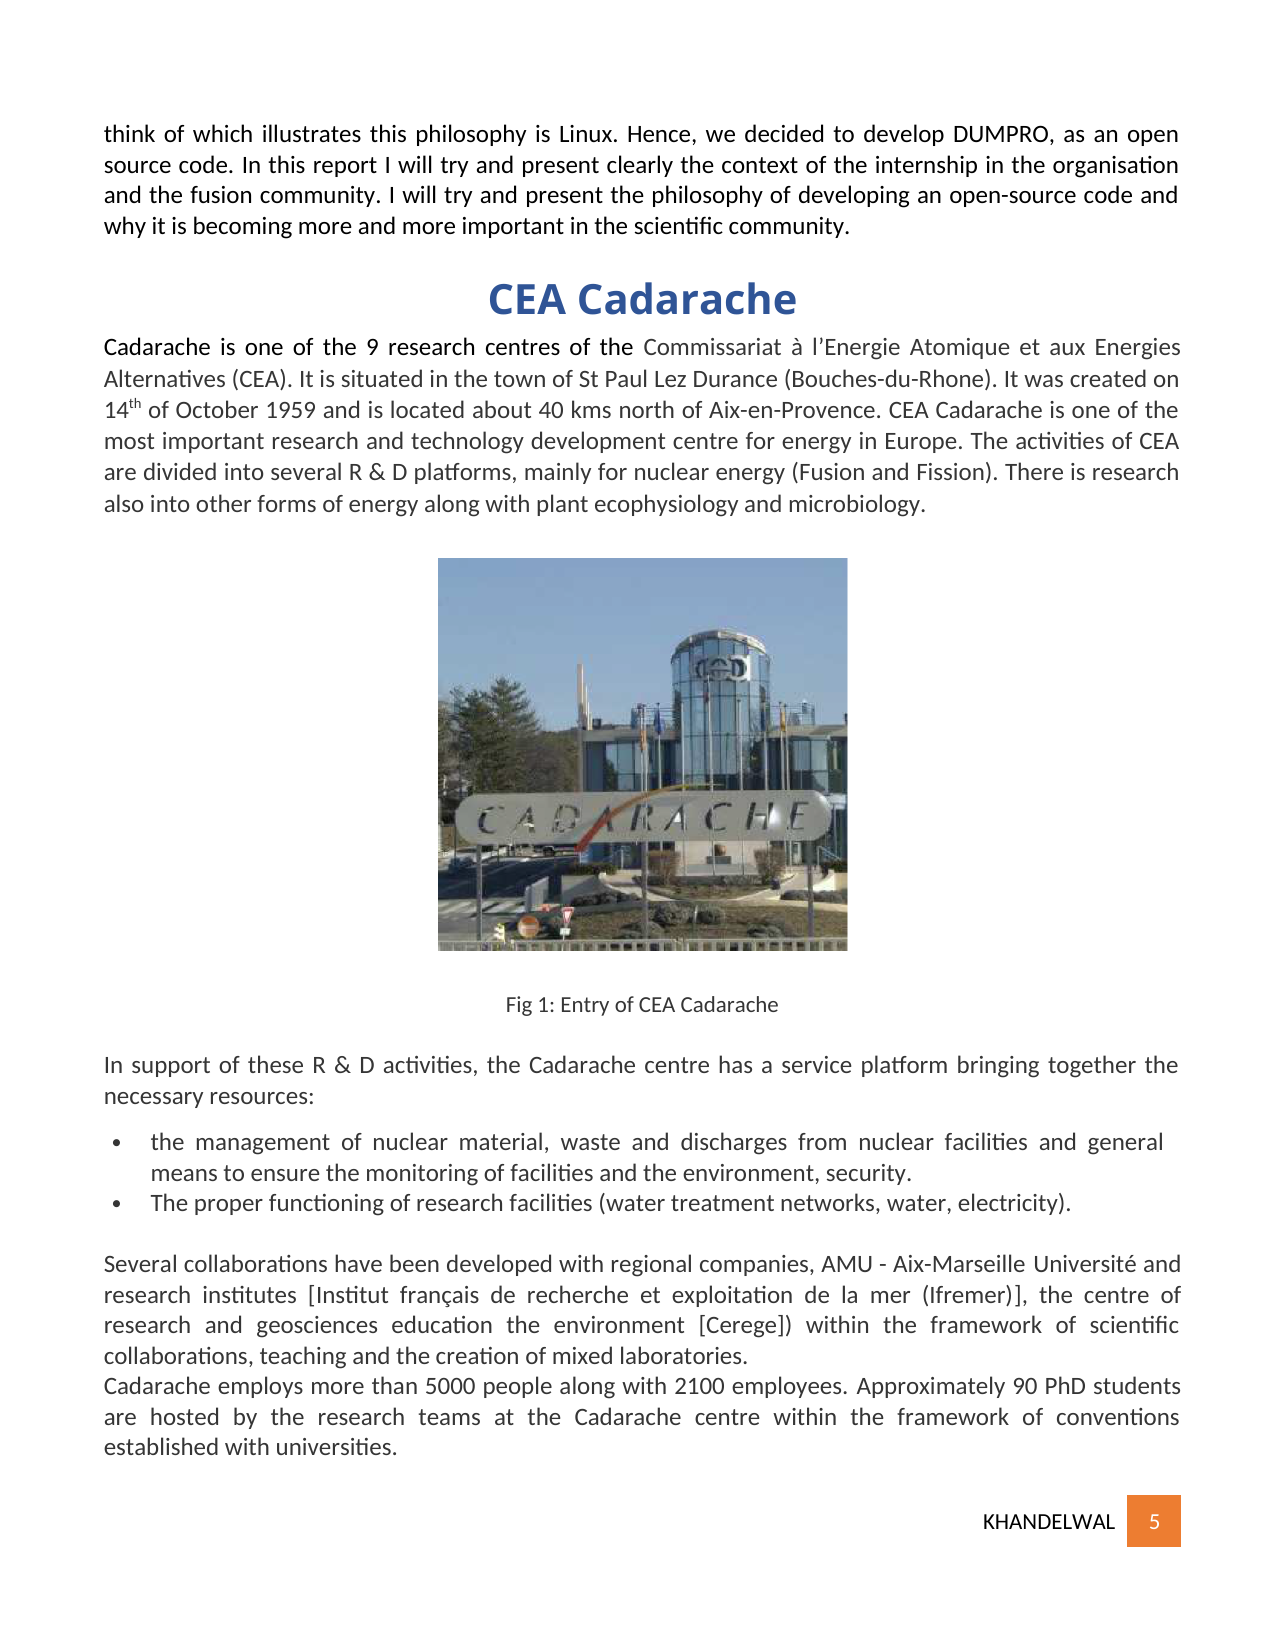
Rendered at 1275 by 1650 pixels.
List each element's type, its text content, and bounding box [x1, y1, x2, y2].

subtitle Cadarache is one of the 9 research centres of the Commissariat à l’Energie Atomique et aux Energies Alternatives (​CEA). It is situated in the town of St Paul Lez Durance (Bouches-du-Rhone). It was created on 14th of October 1959 and is located about 40 kms north of Aix-en-Provence. CEA Cadarache is one of the most important research and technology development centre for energy in Europe. The activities of CEA are divided into several R & D platforms, mainly for nuclear energy (Fusion and Fission). There is research also into other forms of energy along with plant ecophysiology and microbiology. [103, 331, 1181, 518]
subtitle Fig 1: Entry of CEA Cadarache [103, 987, 1181, 1018]
text Several collaborations have been developed with regional companies, AMU - Aix-Marseille Université and research institutes [Institut français de recherche et exploitation de la mer (Ifremer)], the centre of research and geosciences education the environment [Cerege]) within the framework of scientific collaborations, teaching and the creation of mixed laboratories. [103, 1248, 1181, 1370]
subtitle CEA Cadarache [103, 269, 1181, 326]
text In support of these R & D activities, the Cadarache centre has a service platform bringing together the necessary resources: [103, 1049, 1181, 1111]
list the management of nuclear material, waste and discharges from nuclear facilities and general means to ensure the monitoring of facilities and the environment, security. [113, 1126, 1166, 1187]
list The proper functioning of research facilities (water treatment networks, water, electricity). [113, 1187, 1166, 1218]
picture [432, 549, 853, 956]
